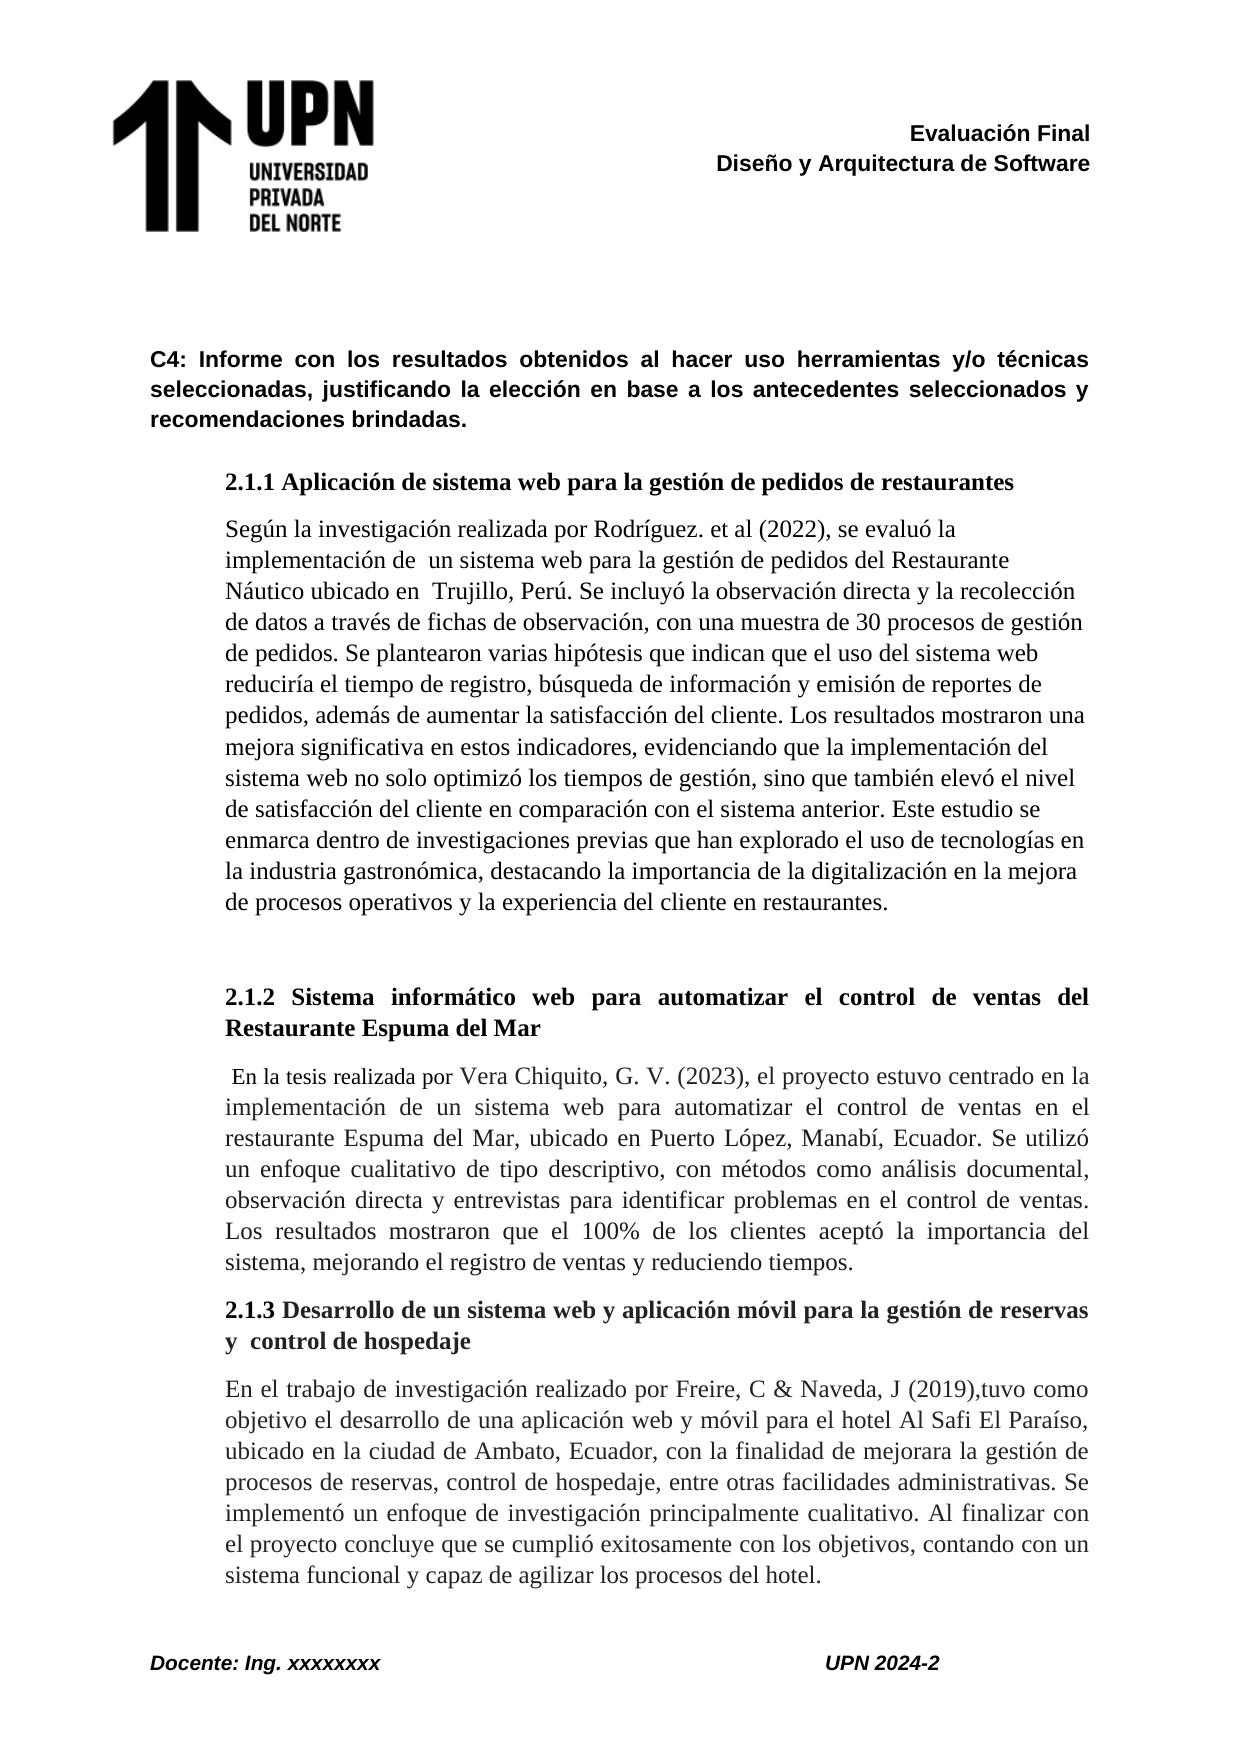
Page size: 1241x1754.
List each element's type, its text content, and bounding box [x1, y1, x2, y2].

text C4: Informe con los resultados obtenidos al hacer uso herramientas y/o técnicas seleccionadas, justificando la elección en base a los antecedentes seleccionados y recomendaciones brindadas. [150, 346, 1090, 432]
picture [79, 67, 437, 249]
text 2.1.3 Desarrollo de un sistema web y aplicación móvil para la gestión de reservas y control de hospedaje [225, 1295, 1090, 1355]
text 2.1.2 Sistema informático web para automatizar el control de ventas del Restaurante Espuma del Mar [225, 982, 1090, 1042]
text En la tesis realizada por Vera Chiquito, G. V. (2023), el proyecto estuvo centrado en la implementación de un sistema web para automatizar el control de ventas en el restaurante Espuma del Mar, ubicado en Puerto López, Manabí, Ecuador. Se utilizó un enfoque cualitativo de tipo descriptivo, con métodos como análisis documental, observación directa y entrevistas para identificar problemas en el control de ventas. Los resultados mostraron que el 100% de los clientes aceptó la importancia del sistema, mejorando el registro de ventas y reduciendo tiempos. [225, 1061, 1090, 1276]
text 2.1.1 Aplicación de sistema web para la gestión de pedidos de restaurantes [225, 467, 1090, 495]
text Según la investigación realizada por Rodríguez. et al (2022), se evaluó la implementación de un sistema web para la gestión de pedidos del Restaurante Náutico ubicado en Trujillo, Perú. Se incluyó la observación directa y la recolección de datos a través de fichas de observación, con una muestra de 30 procesos de gestión de pedidos. Se plantearon varias hipótesis que indican que el uso del sistema web reduciría el tiempo de registro, búsqueda de información y emisión de reportes de pedidos, además de aumentar la satisfacción del cliente. Los resultados mostraron una mejora significativa en estos indicadores, evidenciando que la implementación del sistema web no solo optimizó los tiempos de gestión, sino que también elevó el nivel de satisfacción del cliente en comparación con el sistema anterior. Este estudio se enmarca dentro de investigaciones previas que han explorado el uso de tecnologías en la industria gastronómica, destacando la importancia de la digitalización en la mejora de procesos operativos y la experiencia del cliente en restaurantes. [225, 514, 1090, 916]
